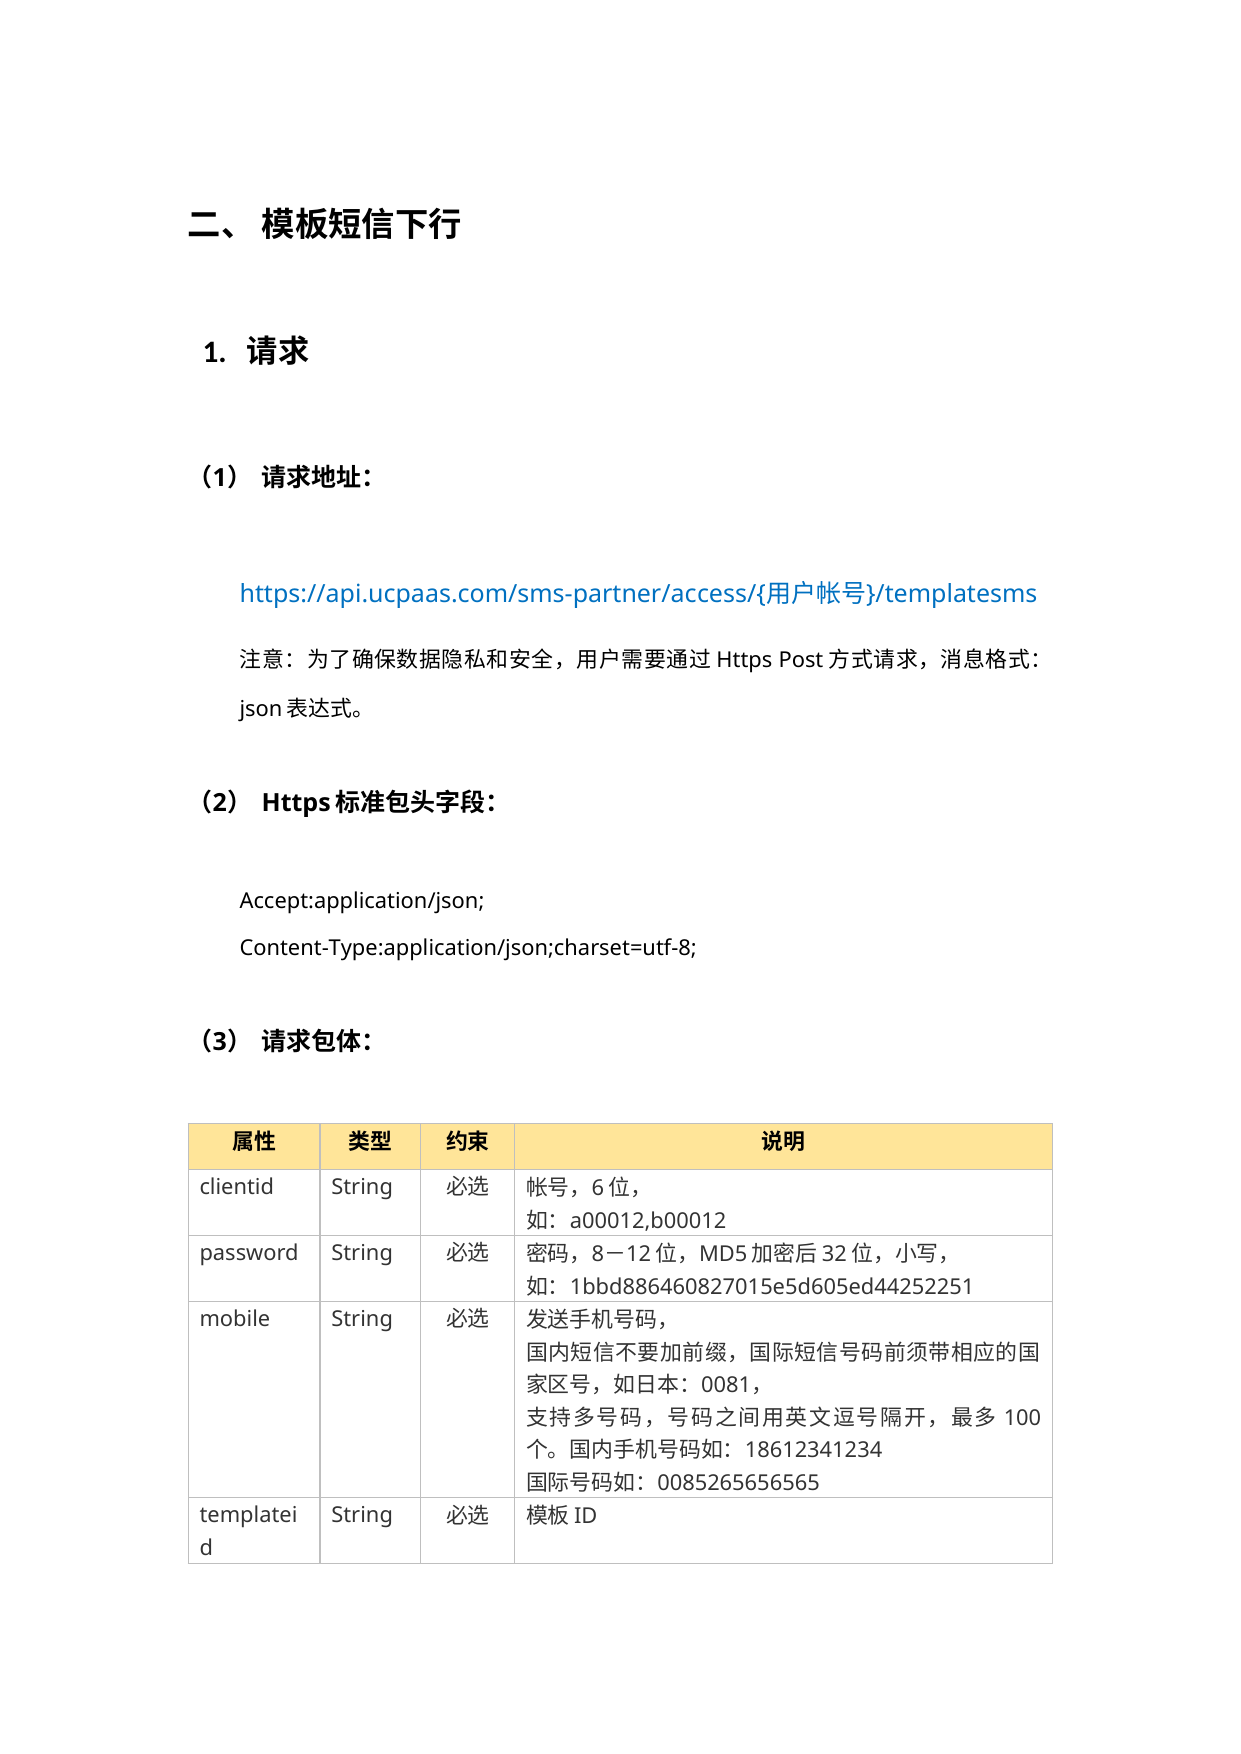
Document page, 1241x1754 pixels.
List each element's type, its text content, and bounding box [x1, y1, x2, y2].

table_cell 帐号，6位， 如：a00012,b00012 [515, 1170, 1052, 1235]
text Content-Type:application/json;charset=utf-8; [239, 931, 1053, 963]
table_cell String [321, 1236, 420, 1301]
table_cell String [321, 1302, 420, 1497]
table_cell 密码，8－12位，MD5加密后32位，小写， 如：1bbd886460827015e5d605ed44252251 [515, 1236, 1052, 1301]
table_cell 必选 [421, 1170, 514, 1235]
table_header 属性 [189, 1124, 319, 1169]
table_cell password [189, 1236, 319, 1301]
table_cell templateid [189, 1498, 319, 1563]
subtitle 模板短信下行 [187, 189, 1053, 254]
subtitle 请求包体： [187, 1007, 1053, 1072]
table_cell String [321, 1170, 420, 1235]
table_cell clientid [189, 1170, 319, 1235]
table_header 说明 [515, 1124, 1052, 1169]
subtitle Https标准包头字段： [187, 768, 1053, 833]
table_header 约束 [421, 1124, 514, 1169]
subtitle 请求 [202, 316, 1053, 381]
table_cell 必选 [421, 1498, 514, 1563]
subtitle 请求地址： [187, 443, 1053, 508]
table_cell 发送手机号码， 国内短信不要加前缀，国际短信号码前须带相应的国家区号，如日本：0081， 支持多号码，号码之间用英文逗号隔开，最多100个。国内手机号码如：18612341234 国际号码如：0085265656565 [515, 1302, 1052, 1497]
table_cell 必选 [421, 1236, 514, 1301]
table_cell mobile [189, 1302, 319, 1497]
text 注意：为了确保数据隐私和安全，用户需要通过Https Post方式请求，消息格式：json表达式。 [239, 642, 1053, 723]
text Accept:application/json; [239, 883, 1053, 916]
table_header 类型 [321, 1124, 420, 1169]
table_cell 模板ID [515, 1498, 1052, 1563]
table_cell String [321, 1498, 420, 1563]
text https://api.ucpaas.com/sms-partner/access/{用户帐号}/templatesms [239, 559, 1053, 624]
table_cell 必选 [421, 1302, 514, 1497]
